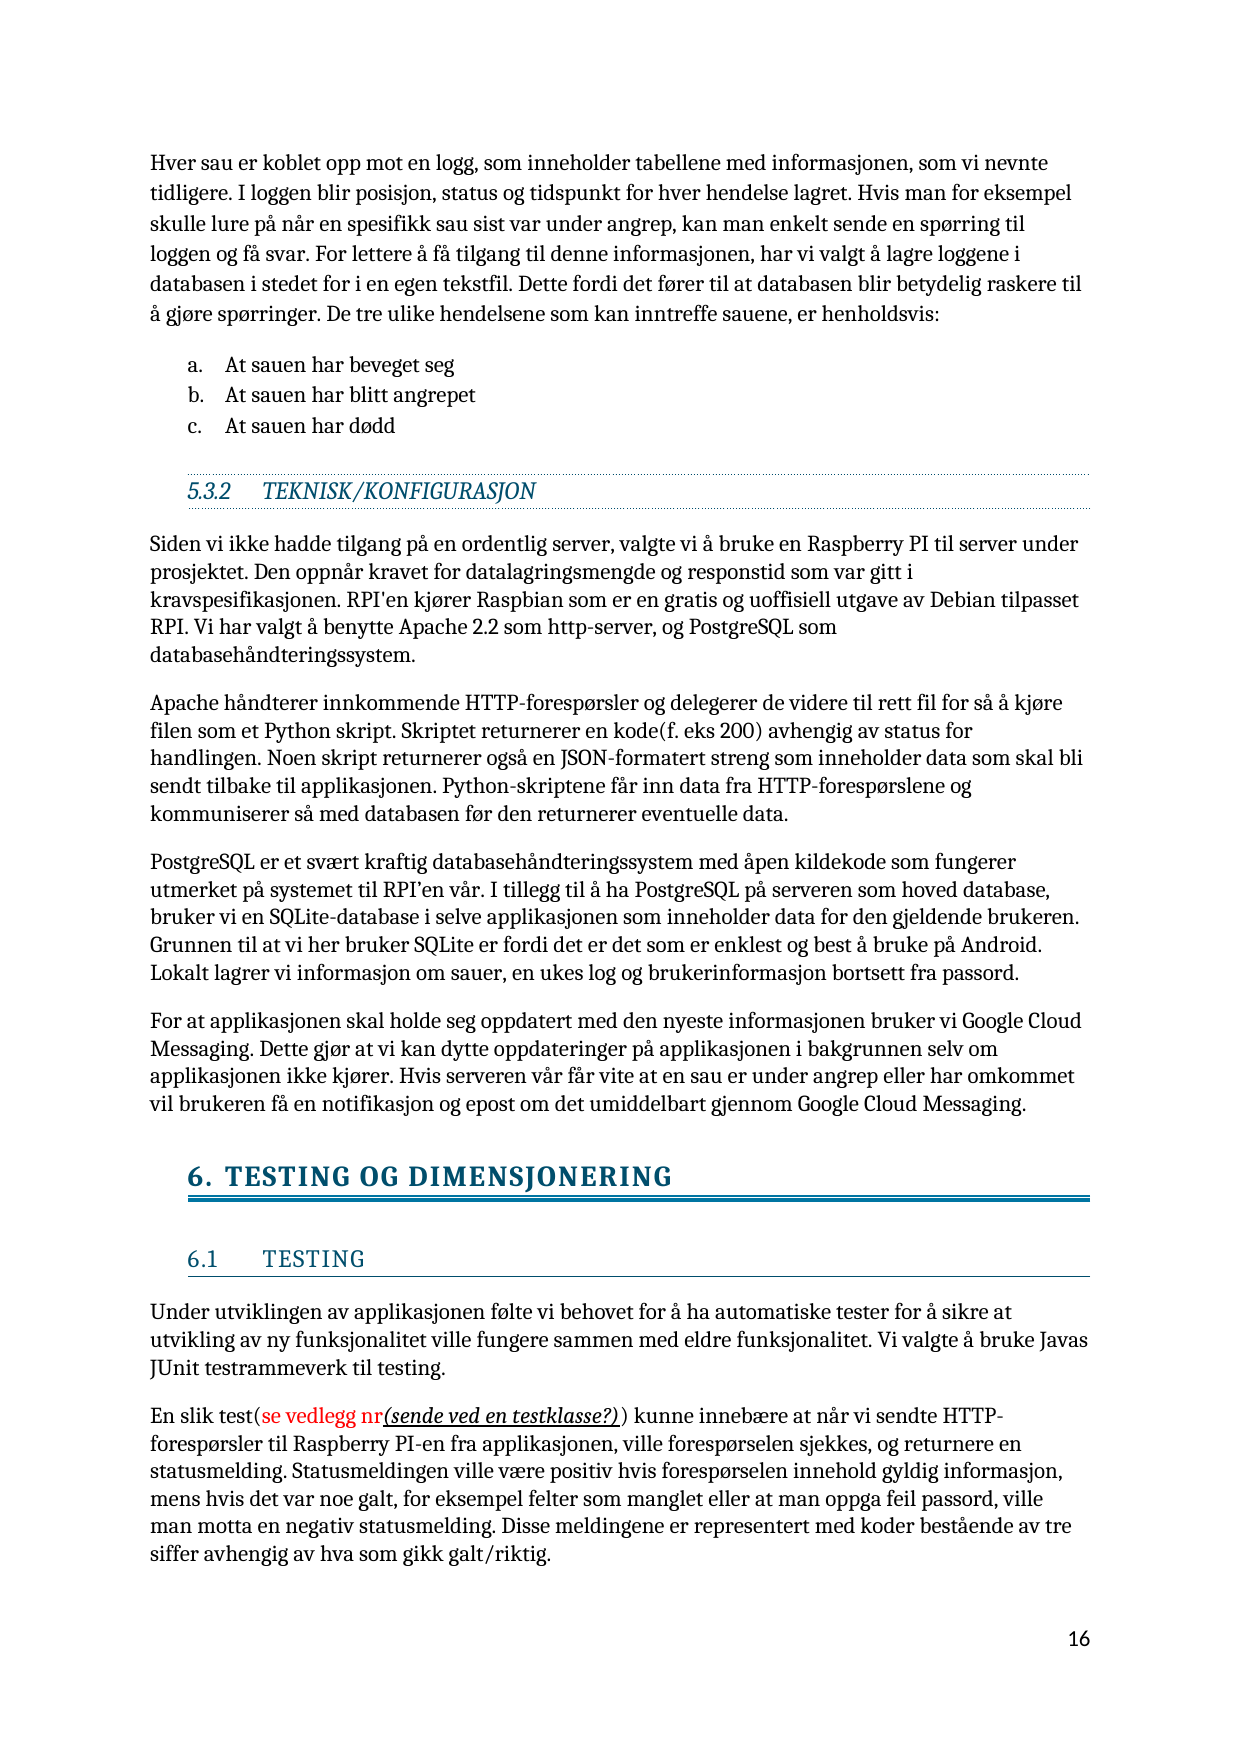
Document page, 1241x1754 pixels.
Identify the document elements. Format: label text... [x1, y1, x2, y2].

text PostgreSQL er et svært kraftig databasehåndteringssystem med åpen kildekode som fungerer utmerket på systemet til RPI’en vår. I tillegg til å ha PostgreSQL på serveren som hoved database, bruker vi en SQLite-database i selve applikasjonen som inneholder data for den gjeldende brukeren. Grunnen til at vi her bruker SQLite er fordi det er det som er enklest og best å bruke på Android. Lokalt lagrer vi informasjon om sauer, en ukes log og brukerinformasjon bortsett fra passord. [150, 849, 1090, 986]
text En slik test(se vedlegg nr(sende ved en testklasse?)) kunne innebære at når vi sendte HTTP-forespørsler til Raspberry PI-en fra applikasjonen, ville forespørselen sjekkes, og returnere en statusmelding. Statusmeldingen ville være positiv hvis forespørselen innehold gyldig informasjon, mens hvis det var noe galt, for eksempel felter som manglet eller at man oppga feil passord, ville man motta en negativ statusmelding. Disse meldingene er representert med koder bestående av tre siffer avhengig av hva som gikk galt/riktig. [150, 1403, 1090, 1567]
text Apache håndterer innkommende HTTP-forespørsler og delegerer de videre til rett fil for så å kjøre filen som et Python skript. Skriptet returnerer en kode(f. eks 200) avhengig av status for handlingen. Noen skript returnerer også en JSON-formatert streng som inneholder data som skal bli sendt tilbake til applikasjonen. Python-skriptene får inn data fra HTTP-forespørslene og kommuniserer så med databasen før den returnerer eventuelle data. [150, 690, 1090, 827]
subtitle Testing [187, 1245, 1090, 1277]
subtitle Testing og Dimensjonering [187, 1160, 1090, 1202]
text For at applikasjonen skal holde seg oppdatert med den nyeste informasjonen bruker vi Google Cloud Messaging. Dette gjør at vi kan dytte oppdateringer på applikasjonen i bakgrunnen selv om applikasjonen ikke kjører. Hvis serveren vår får vite at en sau er under angrep eller har omkommet vil brukeren få en notifikasjon og epost om det umiddelbart gjennom Google Cloud Messaging. [150, 1008, 1090, 1117]
text Hver sau er koblet opp mot en logg, som inneholder tabellene med informasjonen, som vi nevnte tidligere. I loggen blir posisjon, status og tidspunkt for hver hendelse lagret. Hvis man for eksempel skulle lure på når en spesifikk sau sist var under angrep, kan man enkelt sende en spørring til loggen og få svar. For lettere å få tilgang til denne informasjonen, har vi valgt å lagre loggene i databasen i stedet for i en egen tekstfil. Dette fordi det fører til at databasen blir betydelig raskere til å gjøre spørringer. De tre ulike hendelsene som kan inntreffe sauene, er henholdsvis: [150, 150, 1090, 327]
subtitle Teknisk/Konfigurasjon [187, 474, 1090, 509]
text Siden vi ikke hadde tilgang på en ordentlig server, valgte vi å bruke en Raspberry PI til server under prosjektet. Den oppnår kravet for datalagringsmengde og responstid som var gitt i kravspesifikasjonen. RPI'en kjører Raspbian som er en gratis og uoffisiell utgave av Debian tilpasset RPI. Vi har valgt å benytte Apache 2.2 som http-server, og PostgreSQL som databasehåndteringssystem. [150, 531, 1090, 668]
list At sauen har dødd [187, 412, 1090, 439]
list At sauen har beveget seg [187, 352, 1090, 378]
text Under utviklingen av applikasjonen følte vi behovet for å ha automatiske tester for å sikre at utvikling av ny funksjonalitet ville fungere sammen med eldre funksjonalitet. Vi valgte å bruke Javas JUnit testrammeverk til testing. [150, 1299, 1090, 1381]
list At sauen har blitt angrepet [187, 382, 1090, 409]
